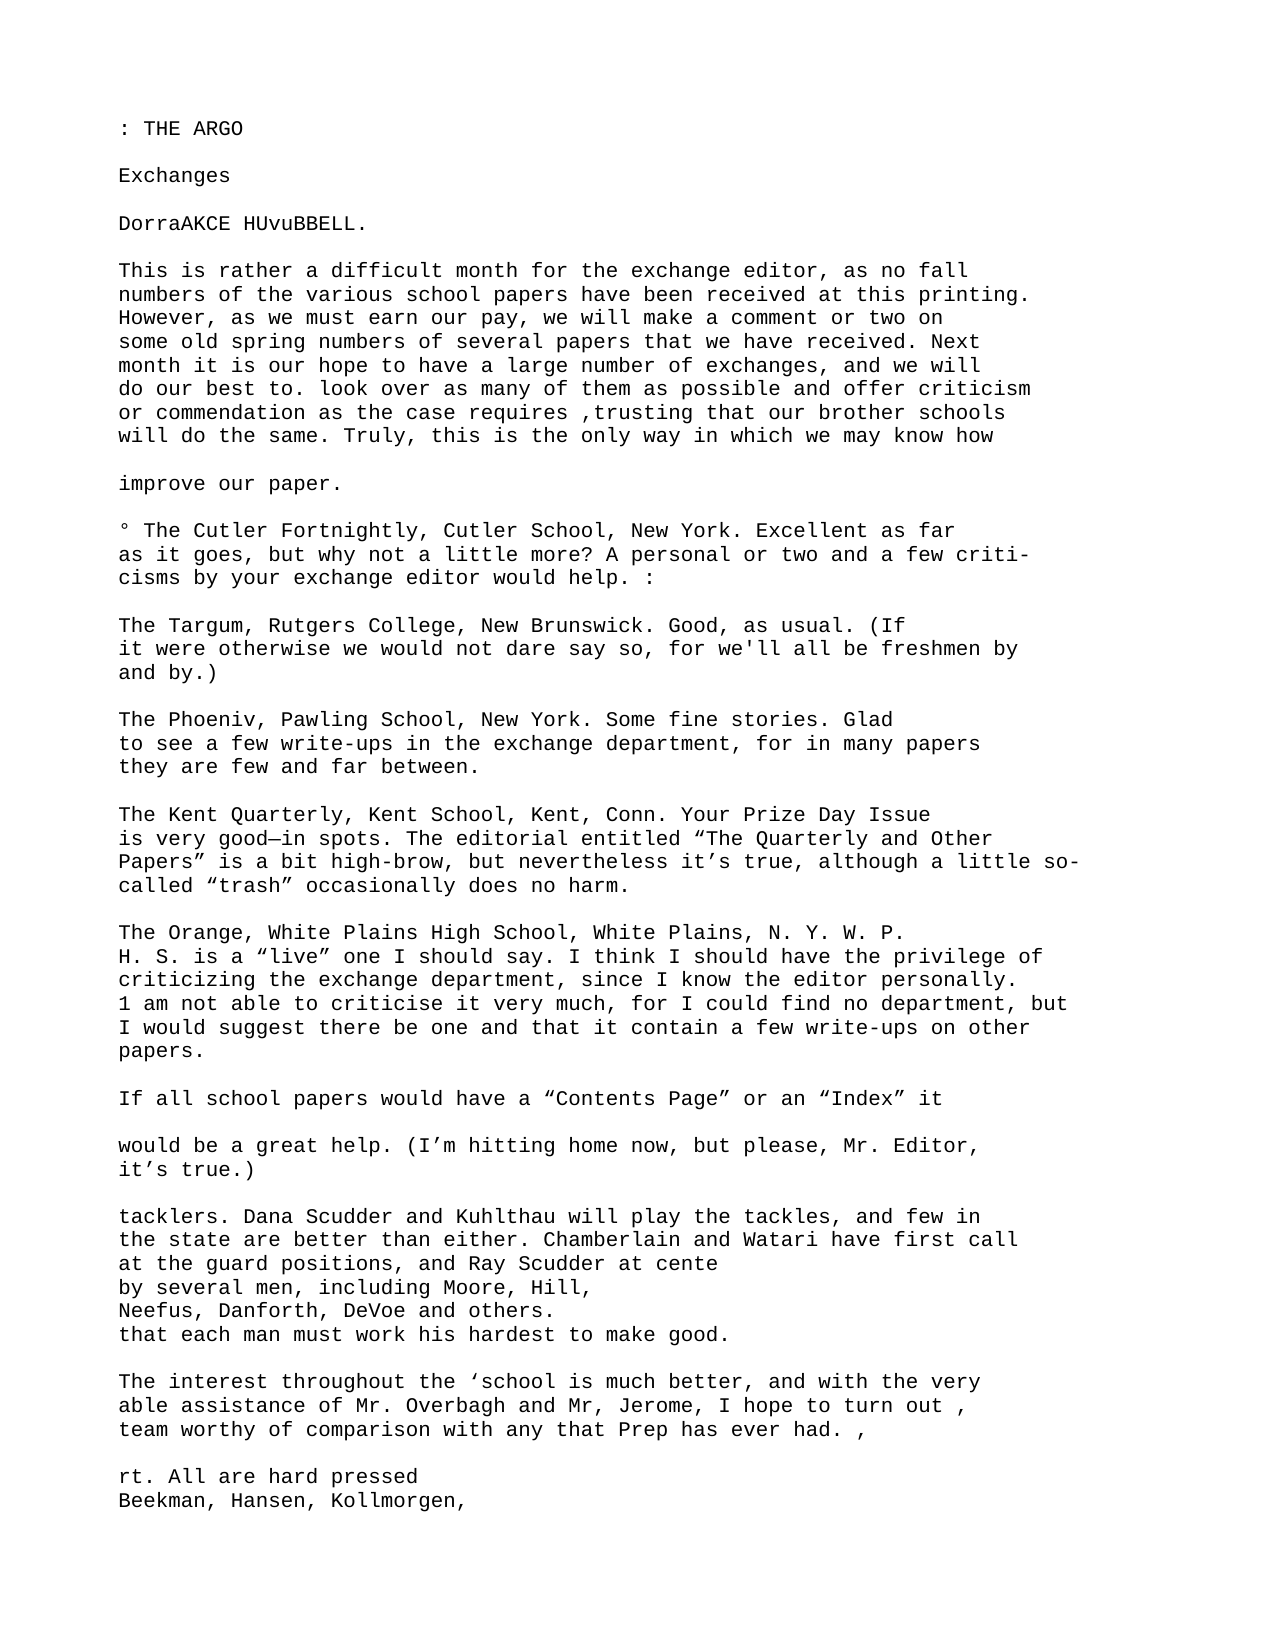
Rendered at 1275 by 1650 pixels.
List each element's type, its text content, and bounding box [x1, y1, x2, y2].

text However, as we must earn our pay, we will make a comment or two on [118, 307, 1157, 331]
text The interest throughout the ‘school is much better, and with the very [118, 1371, 1157, 1395]
text or commendation as the case requires ,trusting that our brother schools [118, 402, 1157, 426]
text papers. [118, 1040, 1157, 1064]
text called “trash” occasionally does no harm. [118, 875, 1157, 898]
text it were otherwise we would not dare say so, for we'll all be freshmen by [118, 638, 1157, 662]
text cisms by your exchange editor would help. : [118, 567, 1157, 591]
text the state are better than either. Chamberlain and Watari have first call [118, 1229, 1157, 1253]
text This is rather a difficult month for the exchange editor, as no fall [118, 260, 1157, 284]
text would be a great help. (I’m hitting home now, but please, Mr. Editor, [118, 1135, 1157, 1158]
text ° The Cutler Fortnightly, Cutler School, New York. Excellent as far [118, 520, 1157, 544]
text do our best to. look over as many of them as possible and offer criticism [118, 378, 1157, 402]
text Beekman, Hansen, Kollmorgen, [118, 1489, 1157, 1513]
text Neefus, Danforth, DeVoe and others. [118, 1300, 1157, 1324]
text tacklers. Dana Scudder and Kuhlthau will play the tackles, and few in [118, 1206, 1157, 1229]
text that each man must work his hardest to make good. [118, 1324, 1157, 1348]
text The Kent Quarterly, Kent School, Kent, Conn. Your Prize Day Issue [118, 804, 1157, 827]
text to see a few write-ups in the exchange department, for in many papers [118, 733, 1157, 757]
text Papers” is a bit high-brow, but nevertheless it’s true, although a little so- [118, 851, 1157, 875]
text able assistance of Mr. Overbagh and Mr, Jerome, I hope to turn out , [118, 1395, 1157, 1419]
text : THE ARGO [118, 118, 1157, 142]
text The Targum, Rutgers College, New Brunswick. Good, as usual. (If [118, 615, 1157, 638]
text The Orange, White Plains High School, White Plains, N. Y. W. P. [118, 922, 1157, 946]
text by several men, including Moore, Hill, [118, 1277, 1157, 1300]
text numbers of the various school papers have been received at this printing. [118, 284, 1157, 307]
text it’s true.) [118, 1158, 1157, 1182]
text team worthy of comparison with any that Prep has ever had. , [118, 1419, 1157, 1442]
text is very good—in spots. The editorial entitled “The Quarterly and Other [118, 827, 1157, 851]
text The Phoeniv, Pawling School, New York. Some fine stories. Glad [118, 709, 1157, 733]
text 1 am not able to criticise it very much, for I could find no department, but [118, 993, 1157, 1017]
text rt. All are hard pressed [118, 1466, 1157, 1489]
text criticizing the exchange department, since I know the editor personally. [118, 969, 1157, 993]
text as it goes, but why not a little more? A personal or two and a few criti- [118, 544, 1157, 567]
text they are few and far between. [118, 757, 1157, 780]
text will do the same. Truly, this is the only way in which we may know how [118, 426, 1157, 449]
text DorraAKCE HUvuBBELL. [118, 213, 1157, 236]
text Exchanges [118, 165, 1157, 189]
text some old spring numbers of several papers that we have received. Next [118, 331, 1157, 354]
text H. S. is a “live” one I should say. I think I should have the privilege of [118, 946, 1157, 969]
text If all school papers would have a “Contents Page” or an “Index” it [118, 1088, 1157, 1111]
text I would suggest there be one and that it contain a few write-ups on other [118, 1017, 1157, 1040]
text and by.) [118, 662, 1157, 686]
text at the guard positions, and Ray Scudder at cente [118, 1253, 1157, 1277]
text month it is our hope to have a large number of exchanges, and we will [118, 354, 1157, 378]
text improve our paper. [118, 473, 1157, 496]
